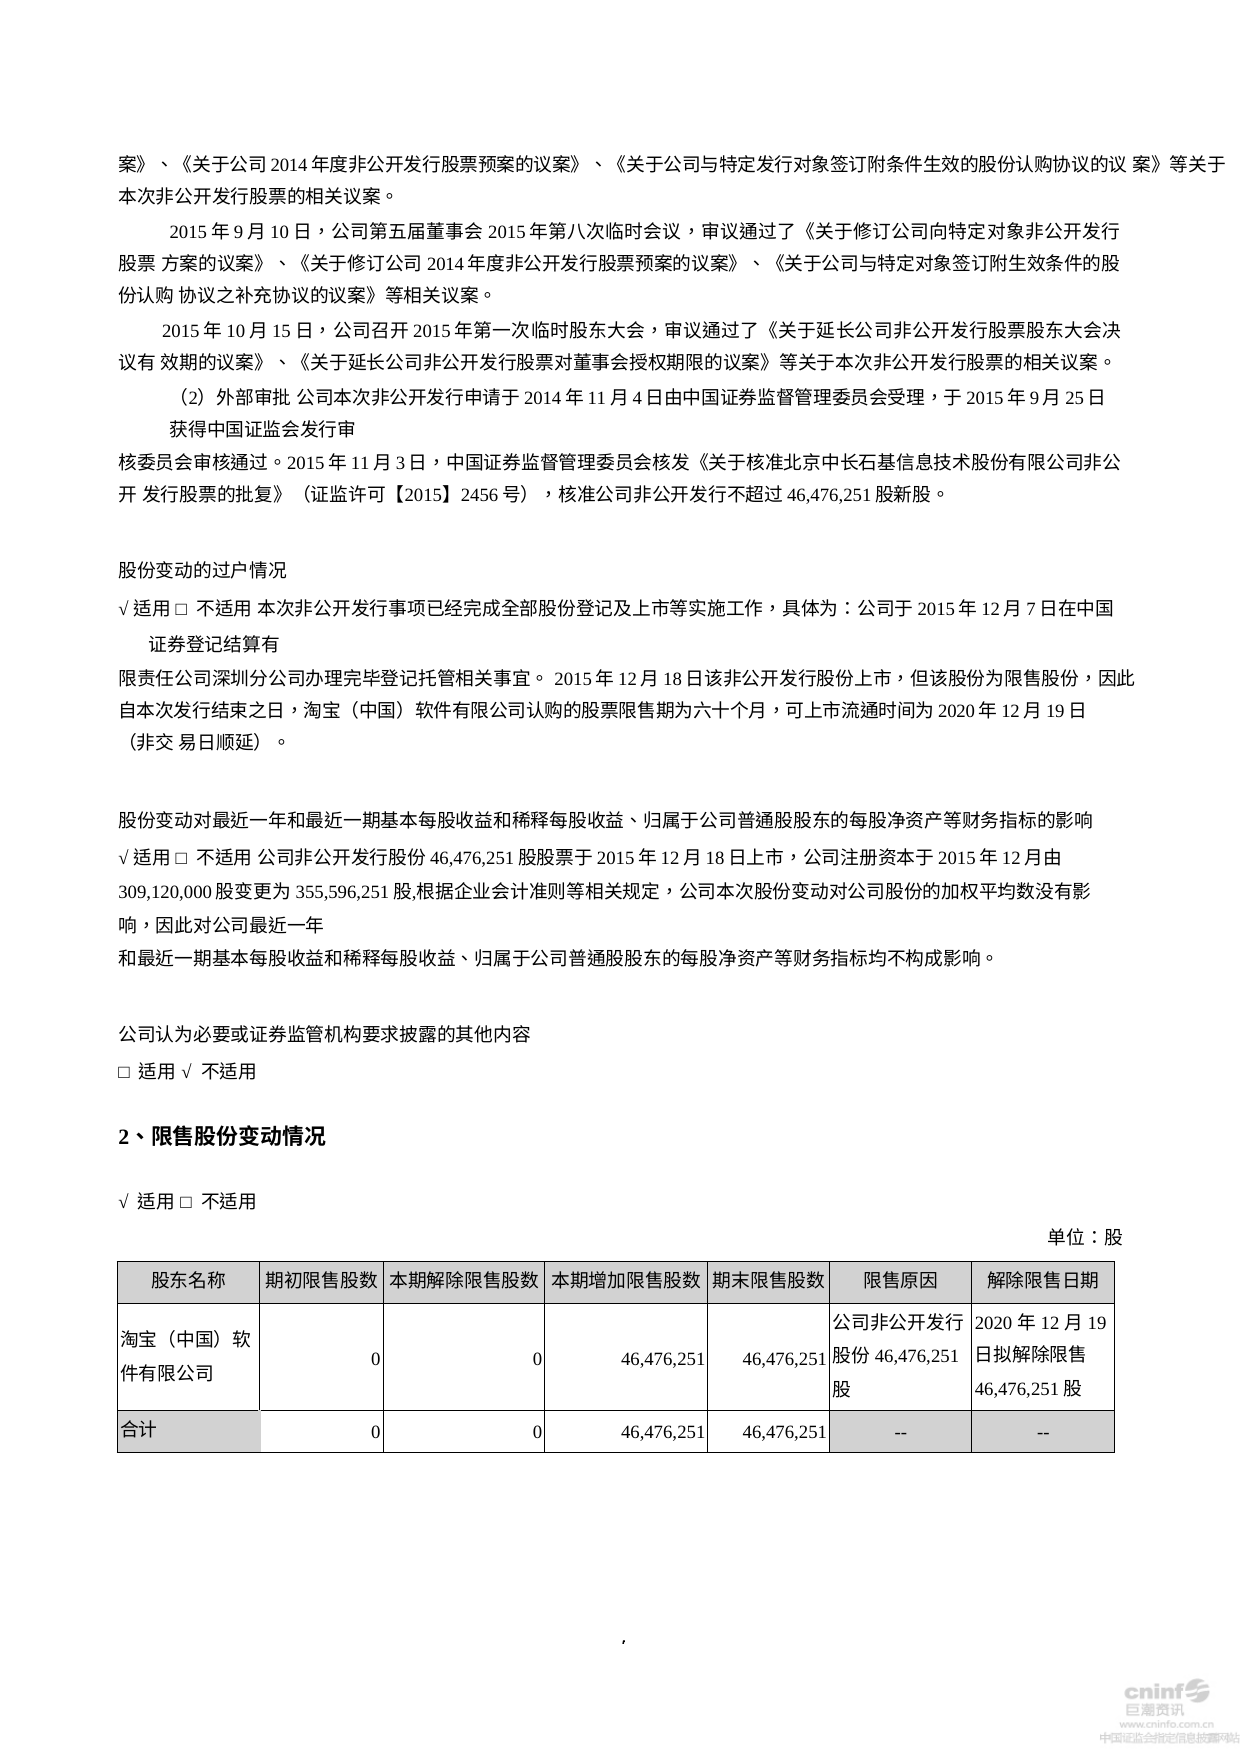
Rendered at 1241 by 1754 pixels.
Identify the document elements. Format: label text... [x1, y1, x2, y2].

text 和最近一期基本每股收益和稀释每股收益、归属于公司普通股股东的每股净资产等财务指标均不构成影响。 [118, 946, 1240, 970]
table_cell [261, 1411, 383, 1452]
text 公司认为必要或证券监管机构要求披露的其他内容 [118, 1021, 1240, 1047]
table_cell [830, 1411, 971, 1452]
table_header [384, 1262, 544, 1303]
text 股份变动对最近一年和最近一期基本每股收益和稀释每股收益、归属于公司普通股股东的每股净资产等财务指标的影响 [118, 807, 1240, 832]
text √ 适用 □ 不适用 本次非公开发行事项已经完成全部股份登记及上市等实施工作，具体为：公司于2015年12月7日在中国证券登记结算有 [118, 595, 1116, 656]
subtitle 2、限售股份变动情况 [118, 1121, 1240, 1151]
text √ 适用 □ 不适用 [118, 1188, 1240, 1214]
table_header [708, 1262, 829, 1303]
text 2015年10月15日，公司召开2015年第一次临时股东大会，审议通过了《关于延长公司非公开发行股票股东大会决议有 效期的议案》、《关于延长公司非公开发行股票对董事会授权期限的议案》等关于本次非公开发行股票的相关议案。 [118, 318, 1122, 375]
text 核委员会审核通过。2015年11月3日，中国证券监督管理委员会核发《关于核准北京中长石基信息技术股份有限公司非公开 发行股票的批复》（证监许可【2015】2456号），核准公司非公开发行不超过46,476,251股新股。 [118, 450, 1123, 507]
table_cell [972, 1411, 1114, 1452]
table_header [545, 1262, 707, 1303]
text 自本次发行结束之日，淘宝（中国）软件有限公司认购的股票限售期为六十个月，可上市流通时间为2020年12月19日（非交 易日顺延）。 [118, 697, 1124, 754]
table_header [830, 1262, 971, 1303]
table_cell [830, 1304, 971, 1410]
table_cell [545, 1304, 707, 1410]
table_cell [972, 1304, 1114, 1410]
text （2）外部审批 公司本次非公开发行申请于2014年11月4日由中国证券监督管理委员会受理，于2015年9月25日获得中国证监会发行审 [169, 384, 1124, 442]
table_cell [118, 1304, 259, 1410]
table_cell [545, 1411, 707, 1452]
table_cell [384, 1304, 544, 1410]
text 案》、《关于公司2014年度非公开发行股票预案的议案》、《关于公司与特定发行对象签订附条件生效的股份认购协议的议 案》等关于本次非公开发行股票的相关议案。 [118, 152, 1240, 209]
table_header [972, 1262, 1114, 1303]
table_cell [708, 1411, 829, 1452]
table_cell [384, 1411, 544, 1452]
text □ 适用 √ 不适用 [118, 1059, 1240, 1084]
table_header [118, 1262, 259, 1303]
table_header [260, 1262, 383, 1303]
text 2015年9月10日，公司第五届董事会2015年第八次临时会议，审议通过了《关于修订公司向特定对象非公开发行股票 方案的议案》、《关于修订公司2014年度非公开发行股票预案的议案》、《关于公司与特定对象签订附生效条件的股份认购 协议之补充协议的议案》等相关议案。 [118, 219, 1123, 308]
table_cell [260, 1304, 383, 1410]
text √ 适用 □ 不适用 公司非公开发行股份46,476,251股股票于2015年12月18日上市，公司注册资本于2015年12月由309,120,000股变更为 355,596,251股,根据企业会计准则等相关规定，公司本次股份变动对公司股份的加权平均数没有影响，因此对公司最近一年 [118, 844, 1118, 938]
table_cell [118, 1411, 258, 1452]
text 限责任公司深圳分公司办理完毕登记托管相关事宜。 2015年12月18日该非公开发行股份上市，但该股份为限售股份，因此 [118, 667, 1240, 691]
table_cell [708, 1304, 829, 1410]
text 股份变动的过户情况 [118, 557, 1240, 583]
text 单位：股 [102, 1224, 1122, 1250]
picture [1099, 1673, 1241, 1754]
